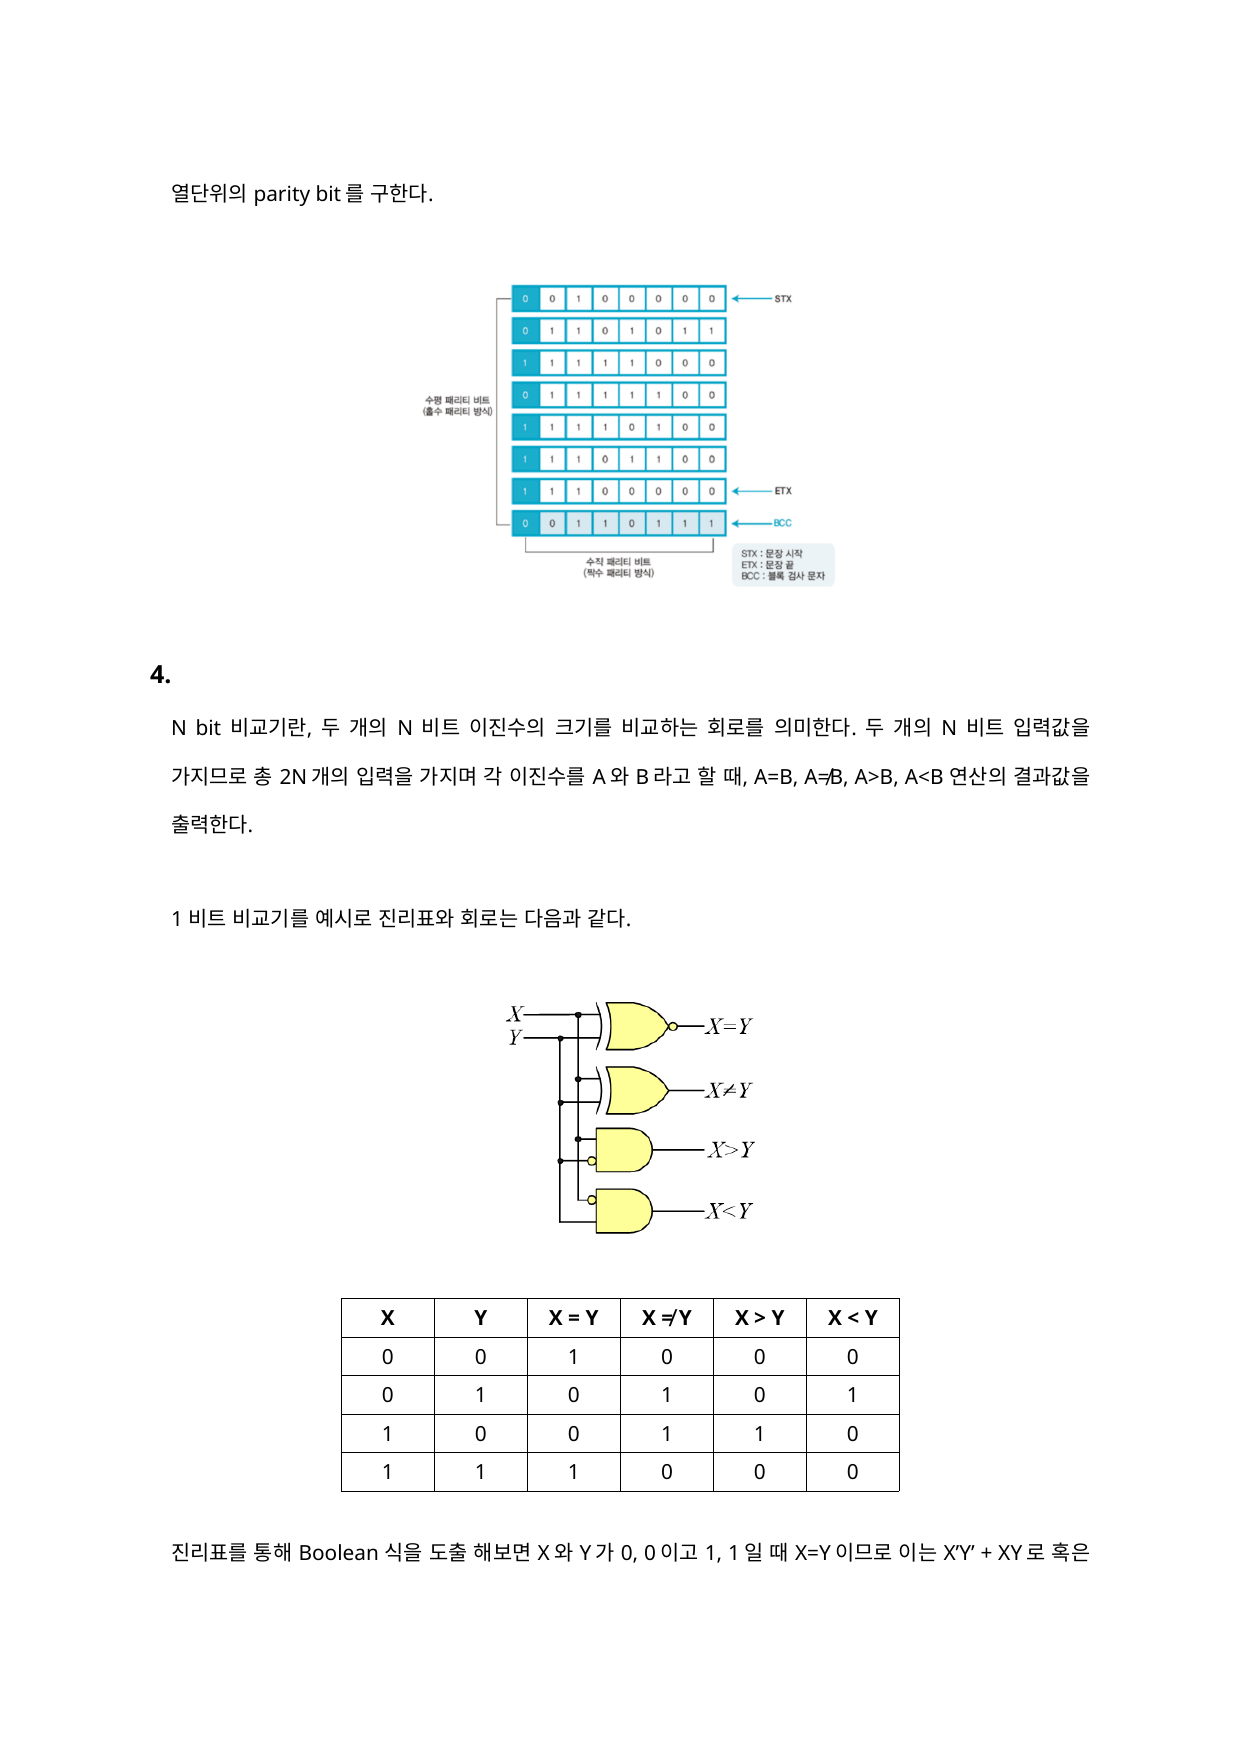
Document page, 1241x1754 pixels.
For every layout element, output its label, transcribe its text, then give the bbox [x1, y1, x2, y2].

table_cell 1 [714, 1415, 806, 1452]
table_cell 0 [435, 1415, 527, 1452]
table_cell 0 [807, 1453, 899, 1491]
picture [403, 271, 858, 595]
table_cell 0 [435, 1338, 527, 1375]
table_header X < Y [807, 1299, 899, 1337]
table_cell 0 [342, 1338, 434, 1375]
table_header X ≠ Y [621, 1299, 713, 1337]
table_cell 1 [621, 1415, 713, 1452]
table_cell 0 [342, 1376, 434, 1414]
table_cell 1 [528, 1338, 620, 1375]
table_cell 1 [342, 1453, 434, 1491]
picture [505, 996, 756, 1236]
table_cell 1 [807, 1376, 899, 1414]
table_cell 0 [714, 1338, 806, 1375]
table_header X = Y [528, 1299, 620, 1337]
table_cell 1 [435, 1376, 527, 1414]
table_cell 0 [528, 1415, 620, 1452]
table_cell 0 [714, 1453, 806, 1491]
table_cell 1 [435, 1453, 527, 1491]
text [171, 1537, 1090, 1567]
text N bit 비교기란, 두 개의 N 비트 이진수의 크기를 비교하는 회로를 의미한다. 두 개의 N 비트 입력값을 가지므로 총 2N개의 입력을 가지며 각 이진수를 A와 B라고 할 때, A=B, A≠B, A>B, A<B 연산의 결과값을 출력한다. [171, 711, 1090, 839]
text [171, 177, 1090, 207]
text 1 비트 비교기를 예시로 진리표와 회로는 다음과 같다. [171, 902, 1090, 932]
text 4. [150, 657, 1090, 691]
table_header Y [435, 1299, 527, 1337]
table_cell 0 [807, 1338, 899, 1375]
table_cell 0 [807, 1415, 899, 1452]
table_cell 1 [621, 1376, 713, 1414]
table_cell 0 [621, 1453, 713, 1491]
table_cell 0 [714, 1376, 806, 1414]
table_header X [342, 1299, 434, 1337]
table_cell 1 [342, 1415, 434, 1452]
table_cell 0 [528, 1376, 620, 1414]
table_header X > Y [714, 1299, 806, 1337]
table_cell 0 [621, 1338, 713, 1375]
table_cell 1 [528, 1453, 620, 1491]
